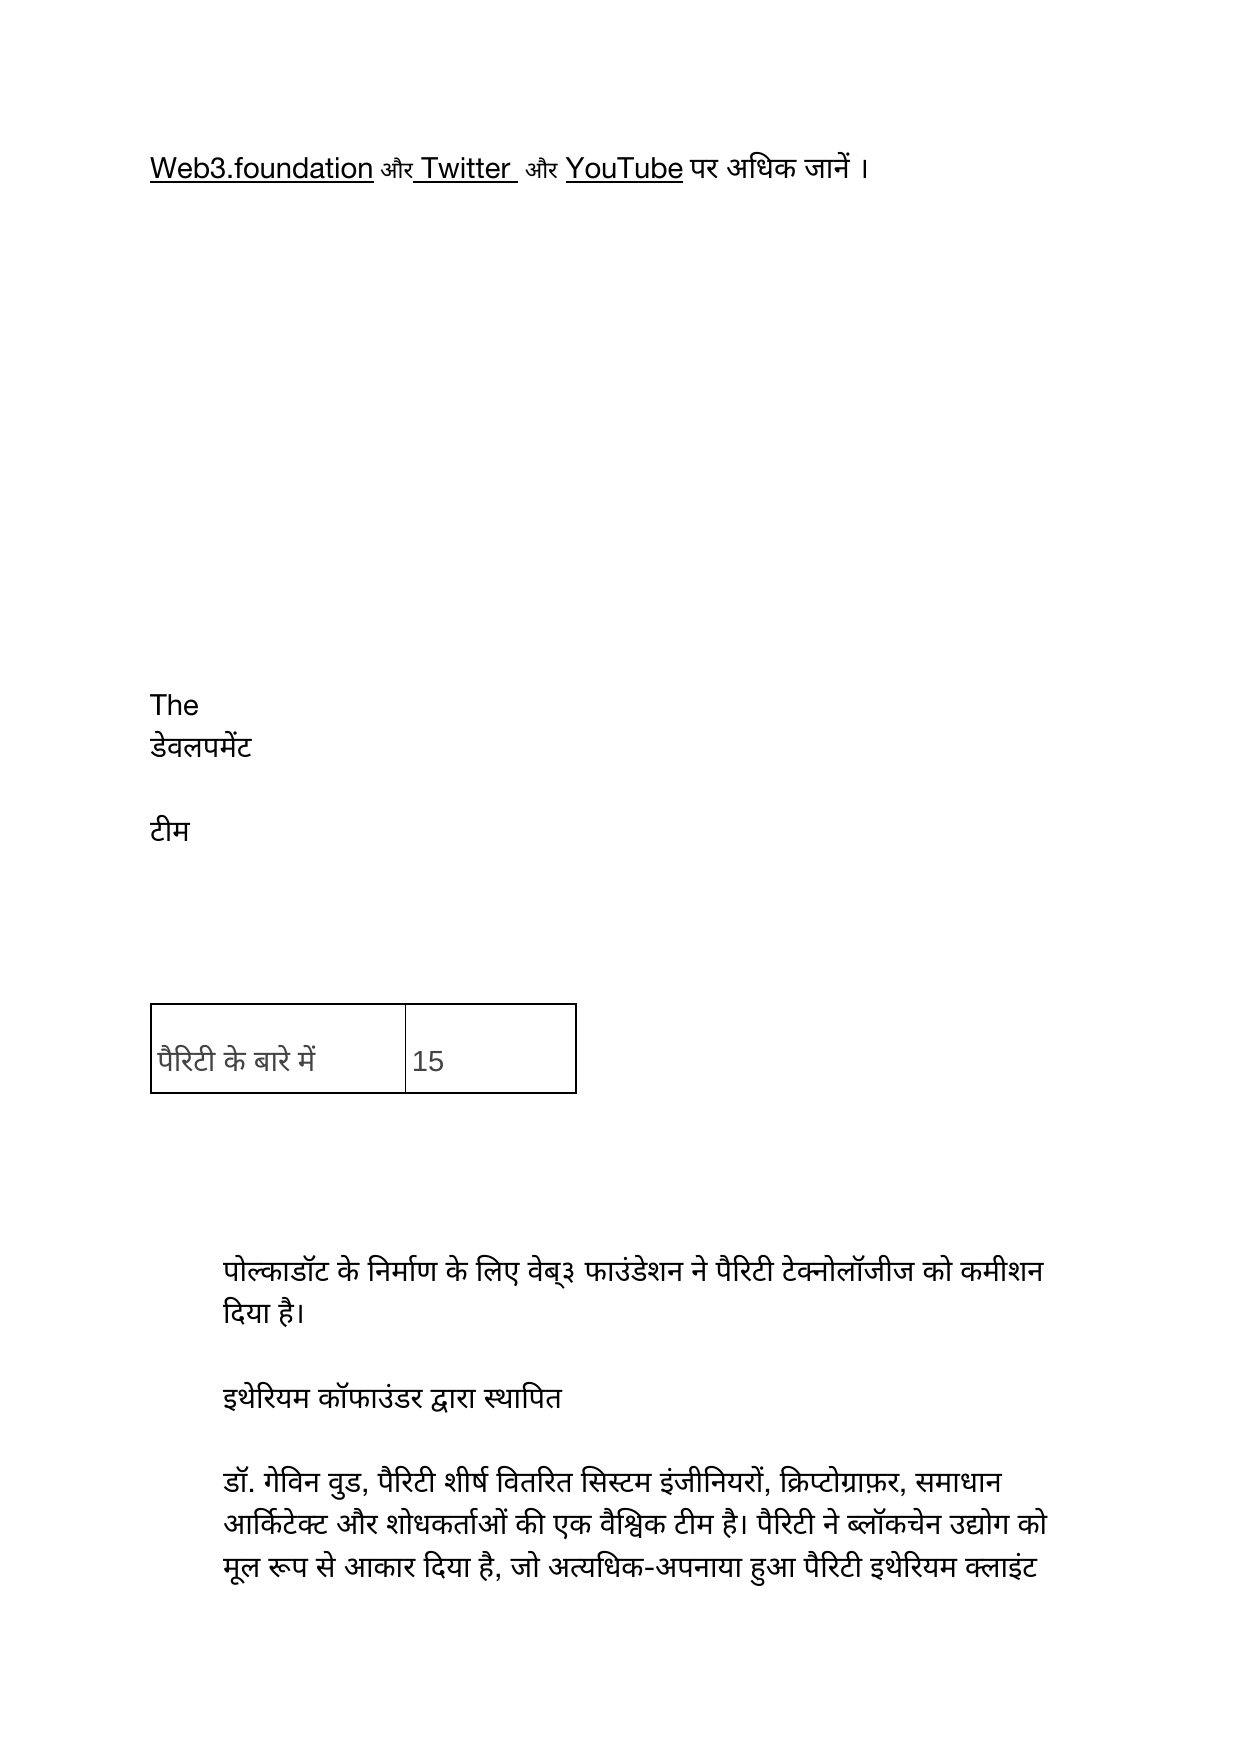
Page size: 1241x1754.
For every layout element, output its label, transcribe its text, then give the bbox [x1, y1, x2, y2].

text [223, 1464, 1090, 1585]
table_header पैरिटी के बारे में [152, 1005, 405, 1092]
text टीम [150, 813, 1090, 850]
text इथेरियम कॉफाउंडर द्वारा स्थापित [223, 1380, 1090, 1417]
text पोल्काडॉट के निर्माण के लिए वेब्३ फाउंडेशन ने पैरिटी टेक्नोलॉजीज को कमीशन दिया है। [223, 1253, 1090, 1332]
text The [150, 686, 1090, 723]
text डेवलपमेंट [150, 729, 1090, 765]
text Web3.foundation और Twitter और YouTube पर अधिक जानें । [150, 150, 1090, 187]
table_header 15 [406, 1005, 575, 1092]
